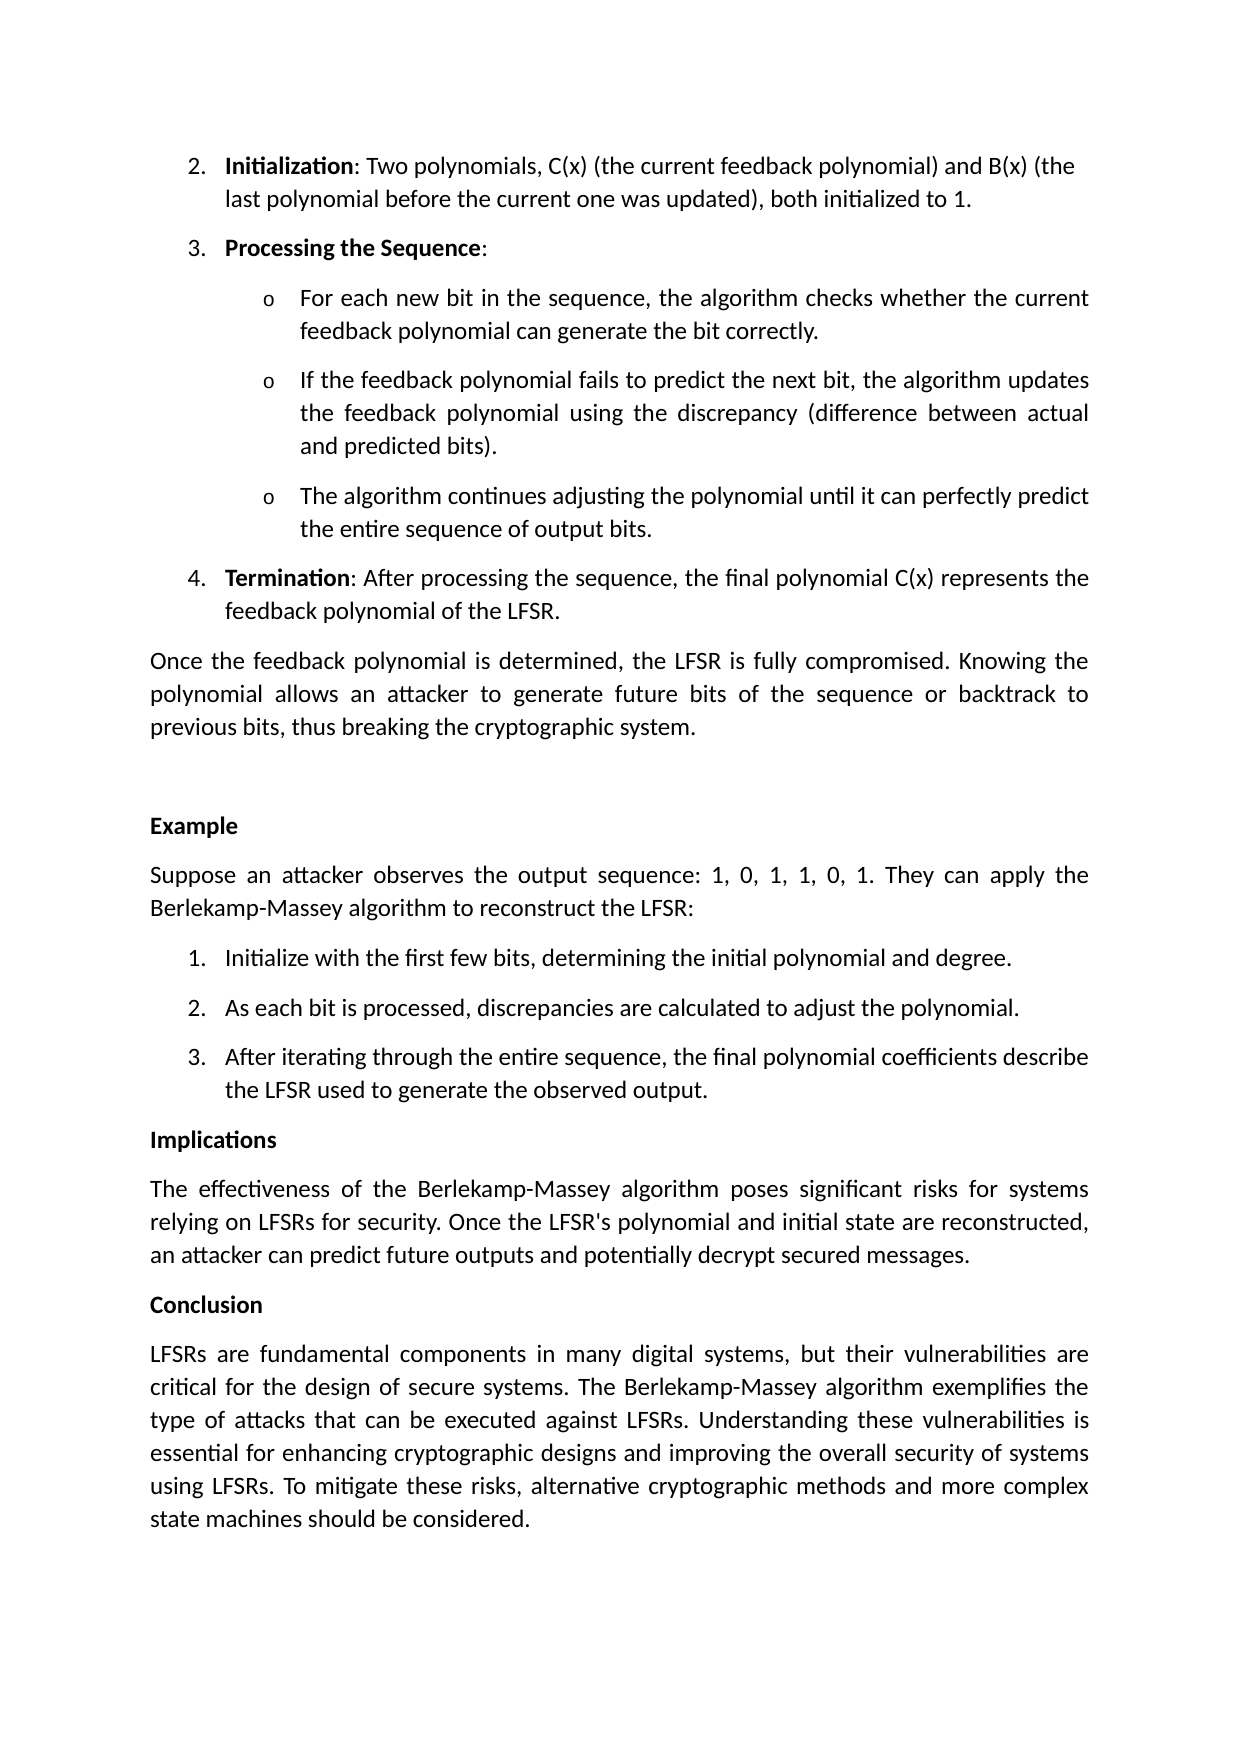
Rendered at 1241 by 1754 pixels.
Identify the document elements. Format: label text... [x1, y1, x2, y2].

list The algorithm continues adjusting the polynomial until it can perfectly predict the entire sequence of output bits. [262, 480, 1090, 543]
text LFSRs are fundamental components in many digital systems, but their vulnerabilities are critical for the design of secure systems. The Berlekamp-Massey algorithm exemplifies the type of attacks that can be executed against LFSRs. Understanding these vulnerabilities is essential for enhancing cryptographic designs and improving the overall security of systems using LFSRs. To mitigate these risks, alternative cryptographic methods and more complex state machines should be considered. [150, 1338, 1090, 1533]
list After iterating through the entire sequence, the final polynomial coefficients describe the LFSR used to generate the observed output. [187, 1041, 1090, 1105]
list If the feedback polynomial fails to predict the next bit, the algorithm updates the feedback polynomial using the discrepancy (difference between actual and predicted bits). [262, 364, 1090, 461]
list As each bit is processed, discrepancies are calculated to adjust the polynomial. [187, 992, 1090, 1022]
text Once the feedback polynomial is determined, the LFSR is fully compromised. Knowing the polynomial allows an attacker to generate future bits of the sequence or backtrack to previous bits, thus breaking the cryptographic system. [150, 645, 1090, 741]
text The effectiveness of the Berlekamp-Massey algorithm poses significant risks for systems relying on LFSRs for security. Once the LFSR's polynomial and initial state are reconstructed, an attacker can predict future outputs and potentially decrypt secured messages. [150, 1173, 1090, 1270]
text Implications [150, 1124, 1090, 1154]
text Conclusion [150, 1289, 1090, 1319]
text Suppose an attacker observes the output sequence: 1, 0, 1, 1, 0, 1. They can apply the Berlekamp-Massey algorithm to reconstruct the LFSR: [150, 859, 1090, 923]
text Example [150, 810, 1090, 841]
list Termination: After processing the sequence, the final polynomial C(x) represents the feedback polynomial of the LFSR. [187, 562, 1090, 626]
list For each new bit in the sequence, the algorithm checks whether the current feedback polynomial can generate the bit correctly. [262, 282, 1090, 346]
list Initialization: Two polynomials, C(x) (the current feedback polynomial) and B(x) (the last polynomial before the current one was updated), both initialized to 1. [187, 150, 1090, 213]
list Processing the Sequence: [187, 232, 1090, 263]
list Initialize with the first few bits, determining the initial polynomial and degree. [187, 942, 1090, 973]
